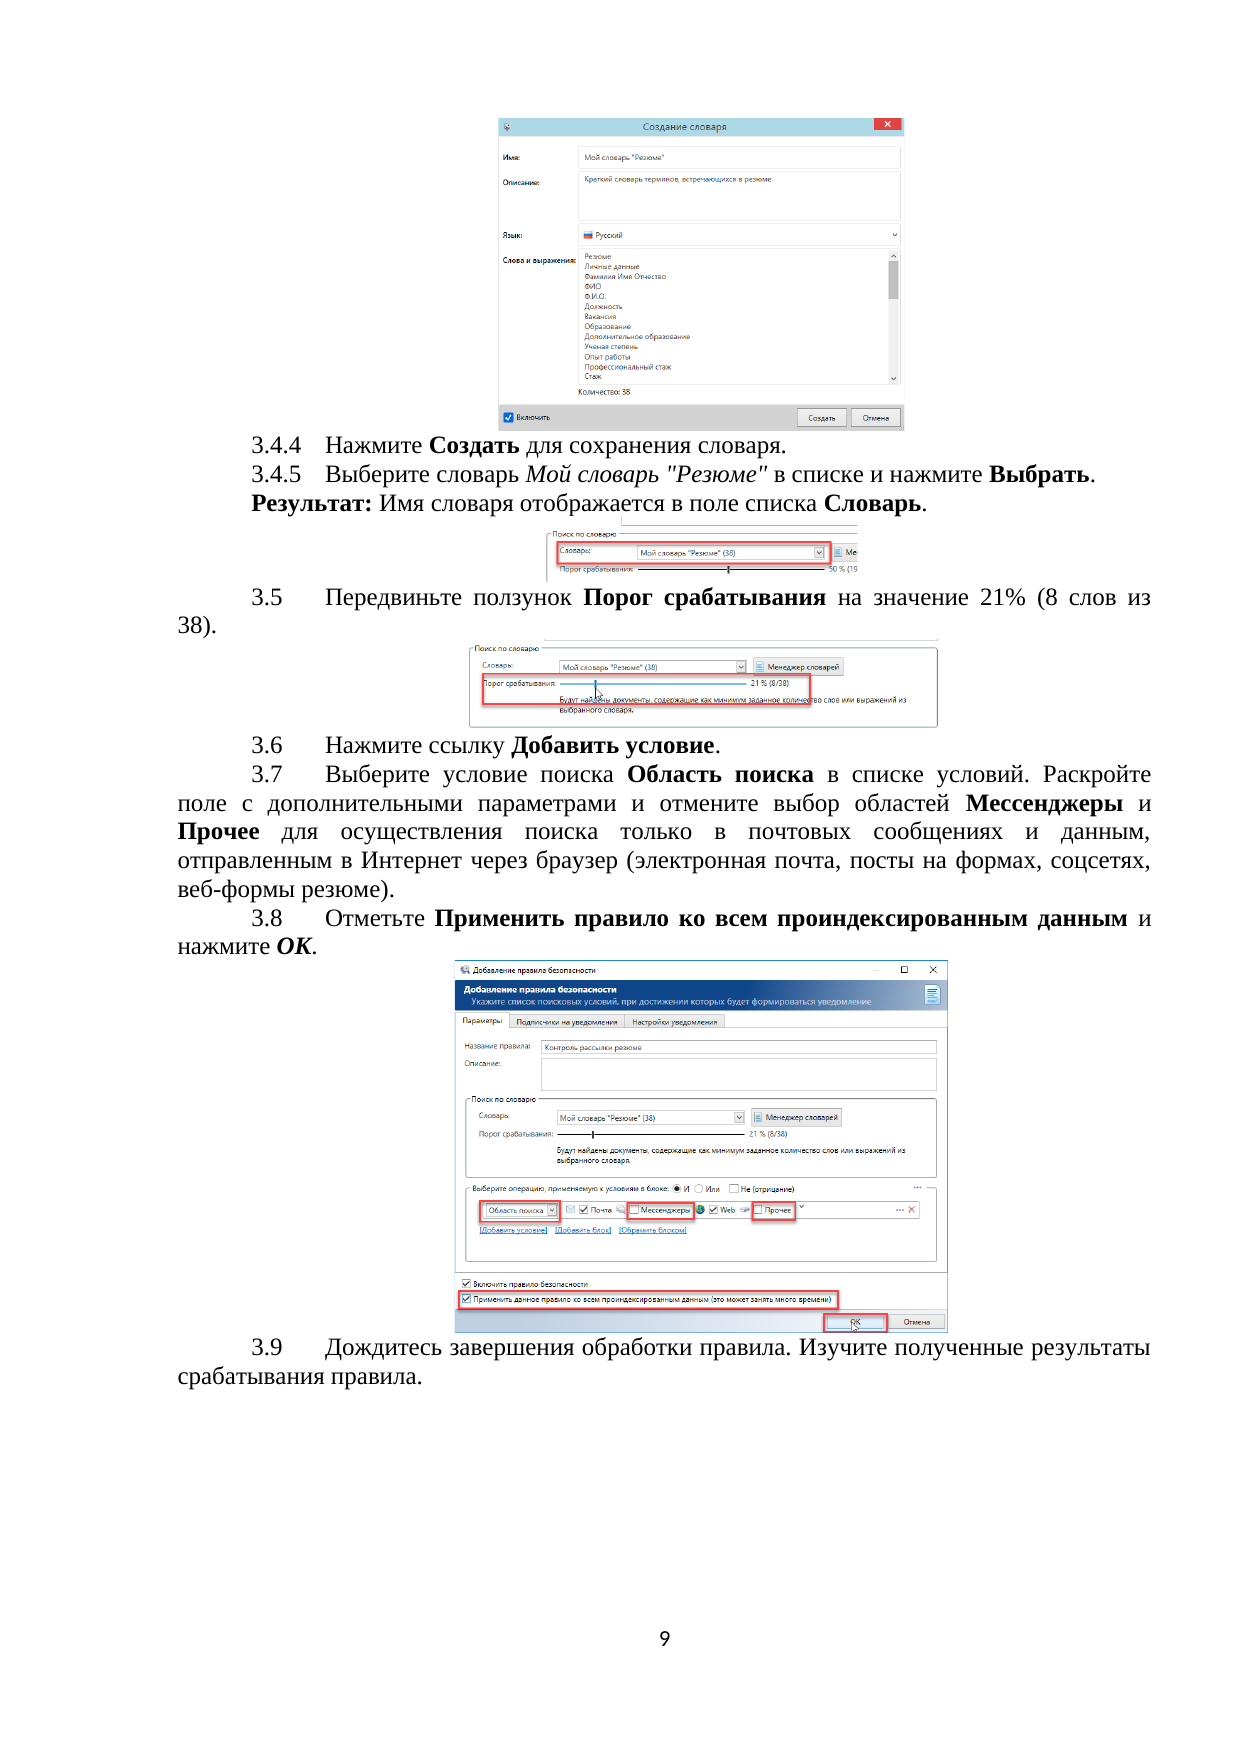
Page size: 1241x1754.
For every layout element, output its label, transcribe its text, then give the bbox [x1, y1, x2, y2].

picture [545, 516, 858, 582]
list Передвиньте ползунок Порог срабатывания на значение 21% (8 слов из 38). [177, 582, 1152, 639]
list Выберите условие поиска Область поиска в списке условий. Раскройте поле с дополнительными параметрами и отмените выбор областей Мессенджеры и Прочее для осуществления поиска только в почтовых сообщениях и данным, отправленным в Интернет через браузер (электронная почта, посты на формах, соцсетях, веб-формы резюме). [177, 759, 1152, 903]
picture [454, 960, 948, 1333]
list Результат: Имя словаря отображается в поле списка Словарь. [177, 488, 1152, 517]
list Нажмите Создать для сохранения словаря. [177, 431, 1152, 459]
list Отметьте Применить правило ко всем проиндексированным данным и нажмите OK. [177, 903, 1152, 960]
list Дождитесь завершения обработки правила. Изучите полученные результаты срабатывания правила. [177, 1332, 1152, 1390]
list Выберите словарь Мой словарь "Резюме" в списке и нажмите Выбрать. [177, 459, 1152, 488]
picture [498, 118, 905, 431]
picture [463, 639, 939, 731]
list Нажмите ссылку Добавить условие. [177, 730, 1152, 759]
